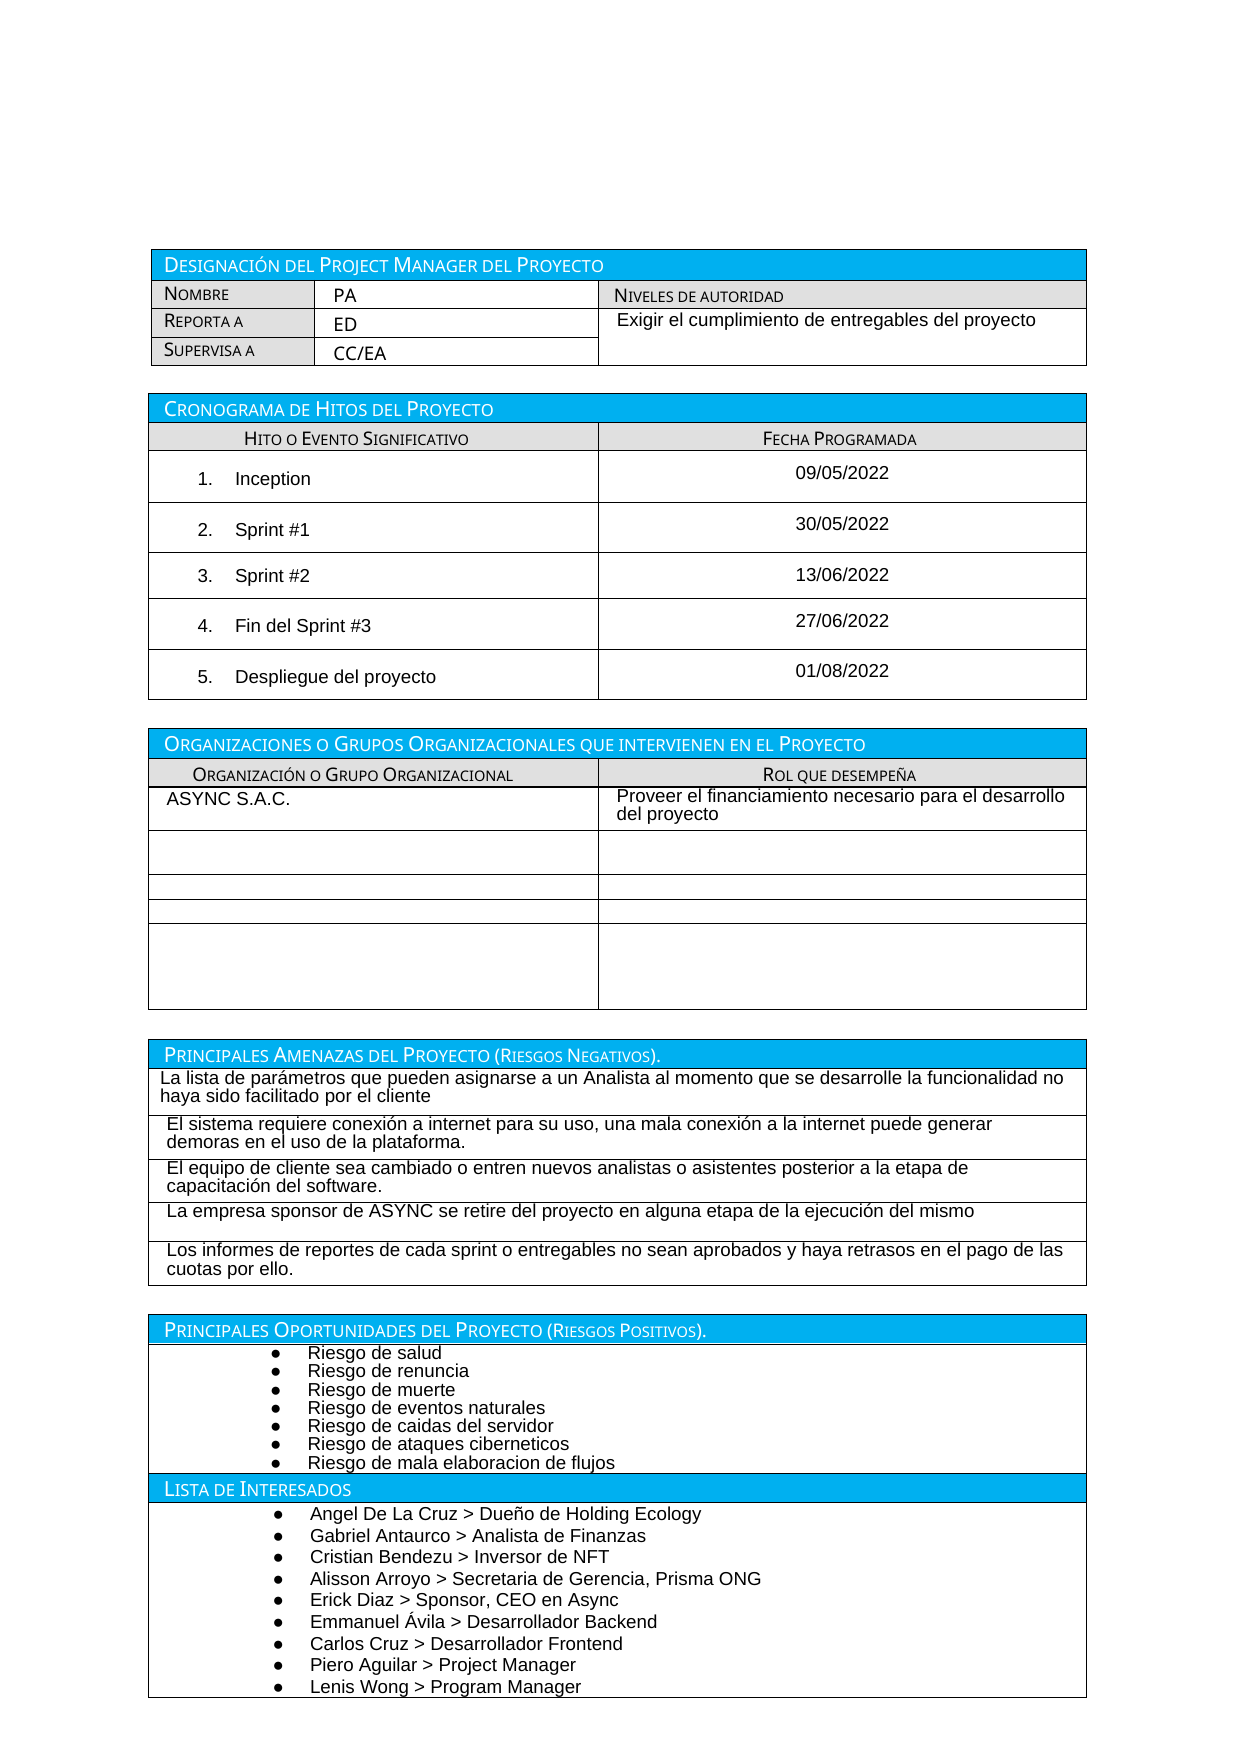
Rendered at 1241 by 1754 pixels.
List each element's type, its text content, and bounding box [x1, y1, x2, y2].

table_cell PA [315, 281, 598, 308]
table_header PRINCIPALES AMENAZAS DEL PROYECTO (RIESGOS NEGATIVOS). [149, 1040, 1086, 1068]
table_cell 01/08/2022 [599, 650, 1086, 699]
table_cell 27/06/2022 [599, 599, 1086, 648]
table_cell Exigir el cumplimiento de entregables del proyecto [599, 309, 1086, 365]
table_cell NIVELES DE AUTORIDAD [599, 281, 1086, 308]
table_cell Proveer el financiamiento necesario para el desarrollo del proyecto [599, 788, 1086, 830]
table_cell Sprint #1 [149, 503, 598, 552]
table_cell Los informes de reportes de cada sprint o entregables no sean aprobados y haya retrasos en el pago de las cuotas por ello. [149, 1242, 1086, 1285]
table_cell FECHA PROGRAMADA [599, 423, 1086, 450]
table_cell Despliegue del proyecto [149, 650, 598, 699]
table_cell [599, 900, 1086, 923]
table_cell Angel De La Cruz > Dueño de Holding Ecology Gabriel Antaurco > Analista de Finanzas Cristian Bendezu > Inversor de NFT Alisson Arroyo > Secretaria de Gerencia, Prisma ONG Erick Diaz > Sponsor, CEO en Async Emmanuel Ávila > Desarrollador Backend Carlos Cruz > Desarrollador Frontend Piero Aguilar > Project Manager Lenis Wong > Program Manager [149, 1503, 1086, 1697]
table_cell ORGANIZACIÓN O GRUPO ORGANIZACIONAL [149, 759, 598, 786]
table_cell [149, 831, 598, 874]
table_cell NOMBRE [152, 281, 314, 308]
table_cell [599, 924, 1086, 1009]
table_header CRONOGRAMA DE HITOS DEL PROYECTO [149, 394, 1086, 422]
table_cell Sprint #2 [149, 553, 598, 598]
table_header ORGANIZACIONES O GRUPOS ORGANIZACIONALES QUE INTERVIENEN EN EL PROYECTO [149, 729, 1086, 758]
table_cell REPORTA A [152, 309, 314, 337]
table_cell [149, 875, 598, 898]
table_cell La empresa sponsor de ASYNC se retire del proyecto en alguna etapa de la ejecución del mismo [149, 1203, 1086, 1241]
table_cell Fin del Sprint #3 [149, 599, 598, 648]
table_cell [599, 875, 1086, 898]
table_cell El equipo de cliente sea cambiado o entren nuevos analistas o asistentes posterior a la etapa de capacitación del software. [149, 1160, 1086, 1202]
table_cell ED [315, 309, 598, 337]
table_cell El sistema requiere conexión a internet para su uso, una mala conexión a la internet puede generar demoras en el uso de la plataforma. [149, 1116, 1086, 1158]
table_cell [149, 924, 598, 1009]
table_cell 30/05/2022 [599, 503, 1086, 552]
table_cell [149, 900, 598, 923]
table_cell Riesgo de salud Riesgo de renuncia Riesgo de muerte Riesgo de eventos naturales Riesgo de caidas del servidor Riesgo de ataques ciberneticos Riesgo de mala elaboracion de flujos [149, 1345, 1086, 1473]
table_cell ROL QUE DESEMPEÑA [599, 759, 1086, 786]
table_cell Inception [149, 451, 598, 502]
table_cell LISTA DE INTERESADOS [149, 1474, 1086, 1502]
table_cell HITO O EVENTO SIGNIFICATIVO [149, 423, 598, 450]
table_header PRINCIPALES OPORTUNIDADES DEL PROYECTO (RIESGOS POSITIVOS). [149, 1315, 1086, 1343]
table_cell [599, 831, 1086, 874]
table_cell CC/EA [315, 338, 598, 365]
table_cell 13/06/2022 [599, 553, 1086, 598]
table_cell ASYNC S.A.C. [149, 788, 598, 830]
table_cell La lista de parámetros que pueden asignarse a un Analista al momento que se desarrolle la funcionalidad no haya sido facilitado por el cliente [149, 1069, 1086, 1115]
table_header DESIGNACIÓN DEL PROJECT MANAGER DEL PROYECTO [152, 250, 1086, 280]
table_cell 09/05/2022 [599, 451, 1086, 502]
table_cell SUPERVISA A [152, 338, 314, 365]
